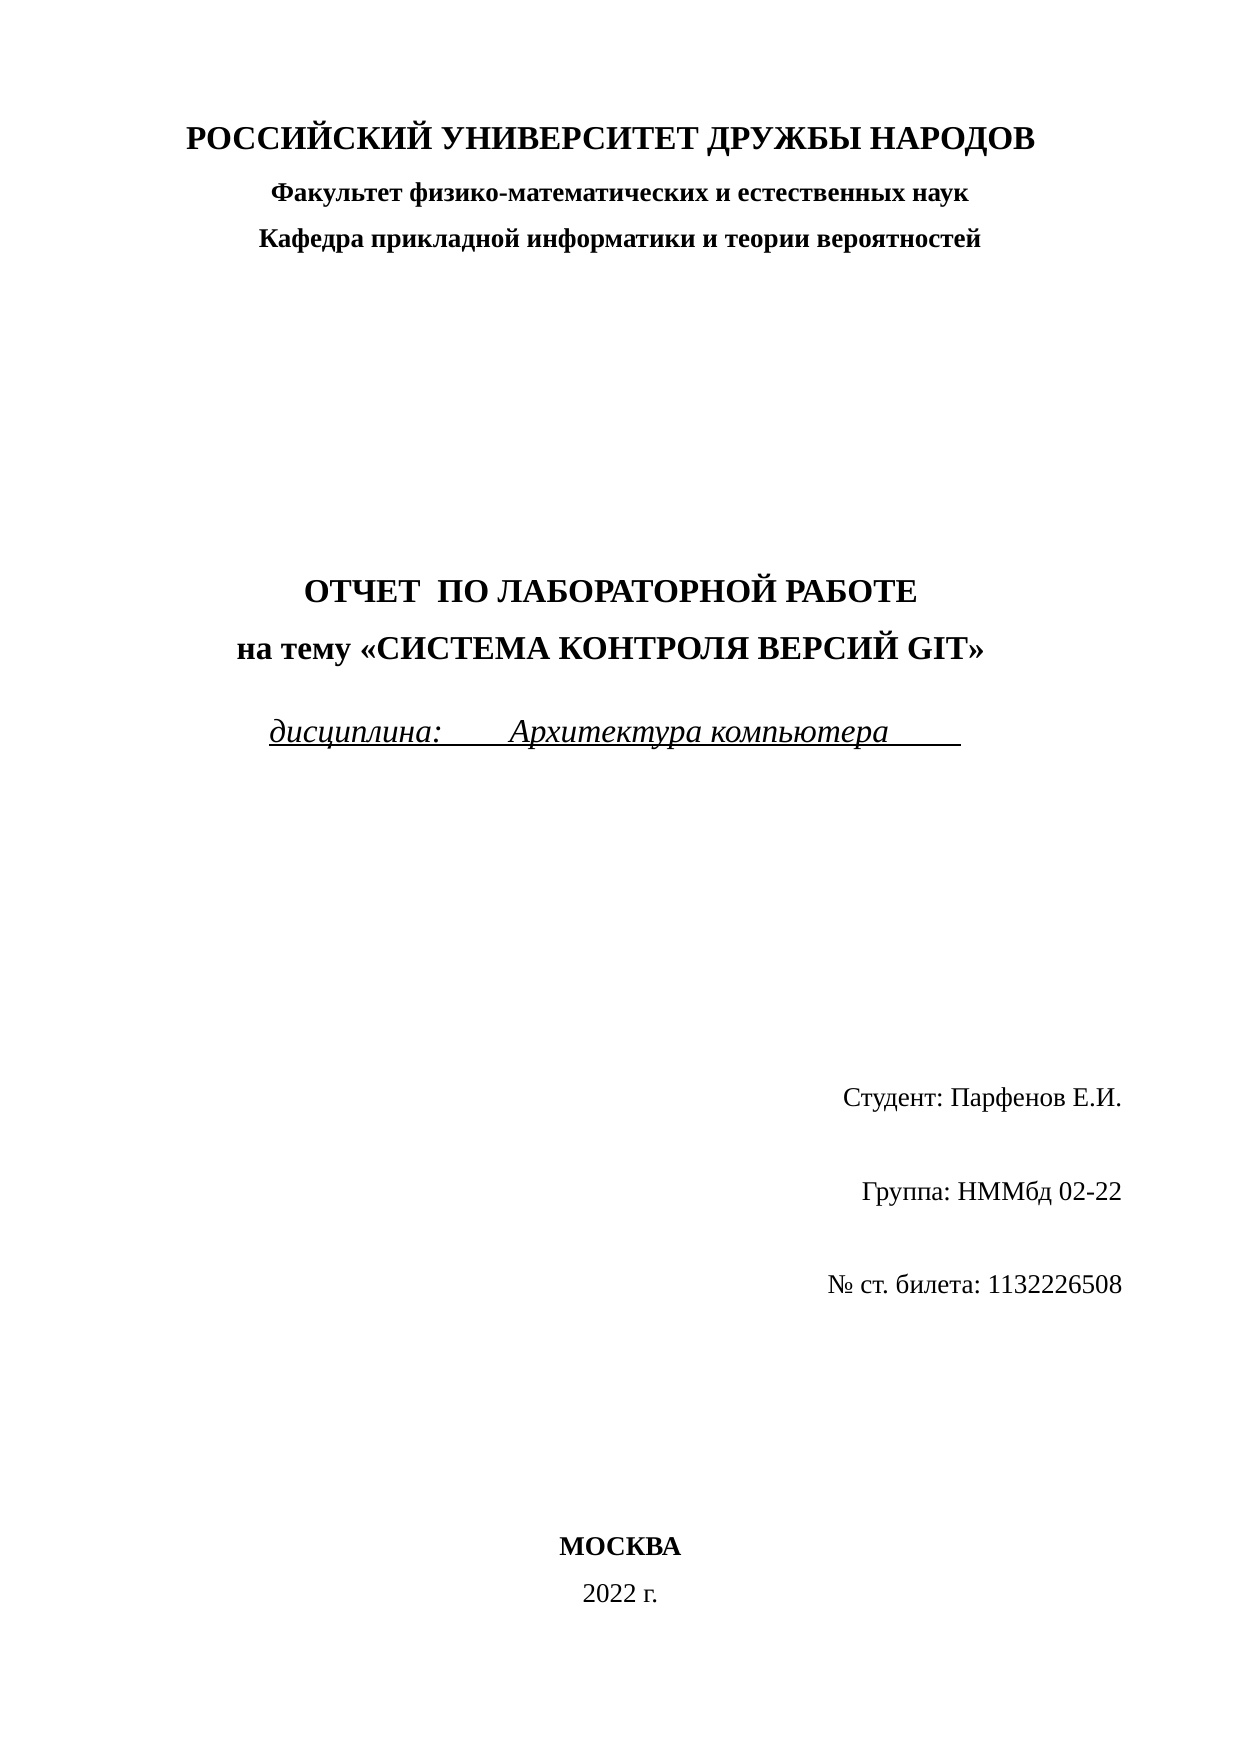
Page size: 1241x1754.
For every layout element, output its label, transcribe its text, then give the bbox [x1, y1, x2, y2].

text Группа: НММбд 02-22 [118, 1174, 1122, 1206]
text Студент: Парфенов Е.И. [118, 1081, 1122, 1112]
text РОССИЙСКИЙ УНИВЕРСИТЕТ ДРУЖБЫ НАРОДОВ [99, 118, 1122, 156]
text Кафедра прикладной информатики и теории вероятностей [118, 222, 1122, 253]
text ОТЧЕТ ПО ЛАБОРаторной работе [99, 571, 1122, 609]
text 2022 г. [118, 1577, 1122, 1608]
text на тему «Система контроля версий Git» [99, 628, 1122, 667]
text МОСКВА [118, 1530, 1122, 1561]
text № ст. билета: 1132226508 [118, 1268, 1122, 1299]
text дисциплина: Архитектура компьютера [99, 711, 1122, 749]
text Факультет физико-математических и естественных наук [118, 176, 1122, 207]
